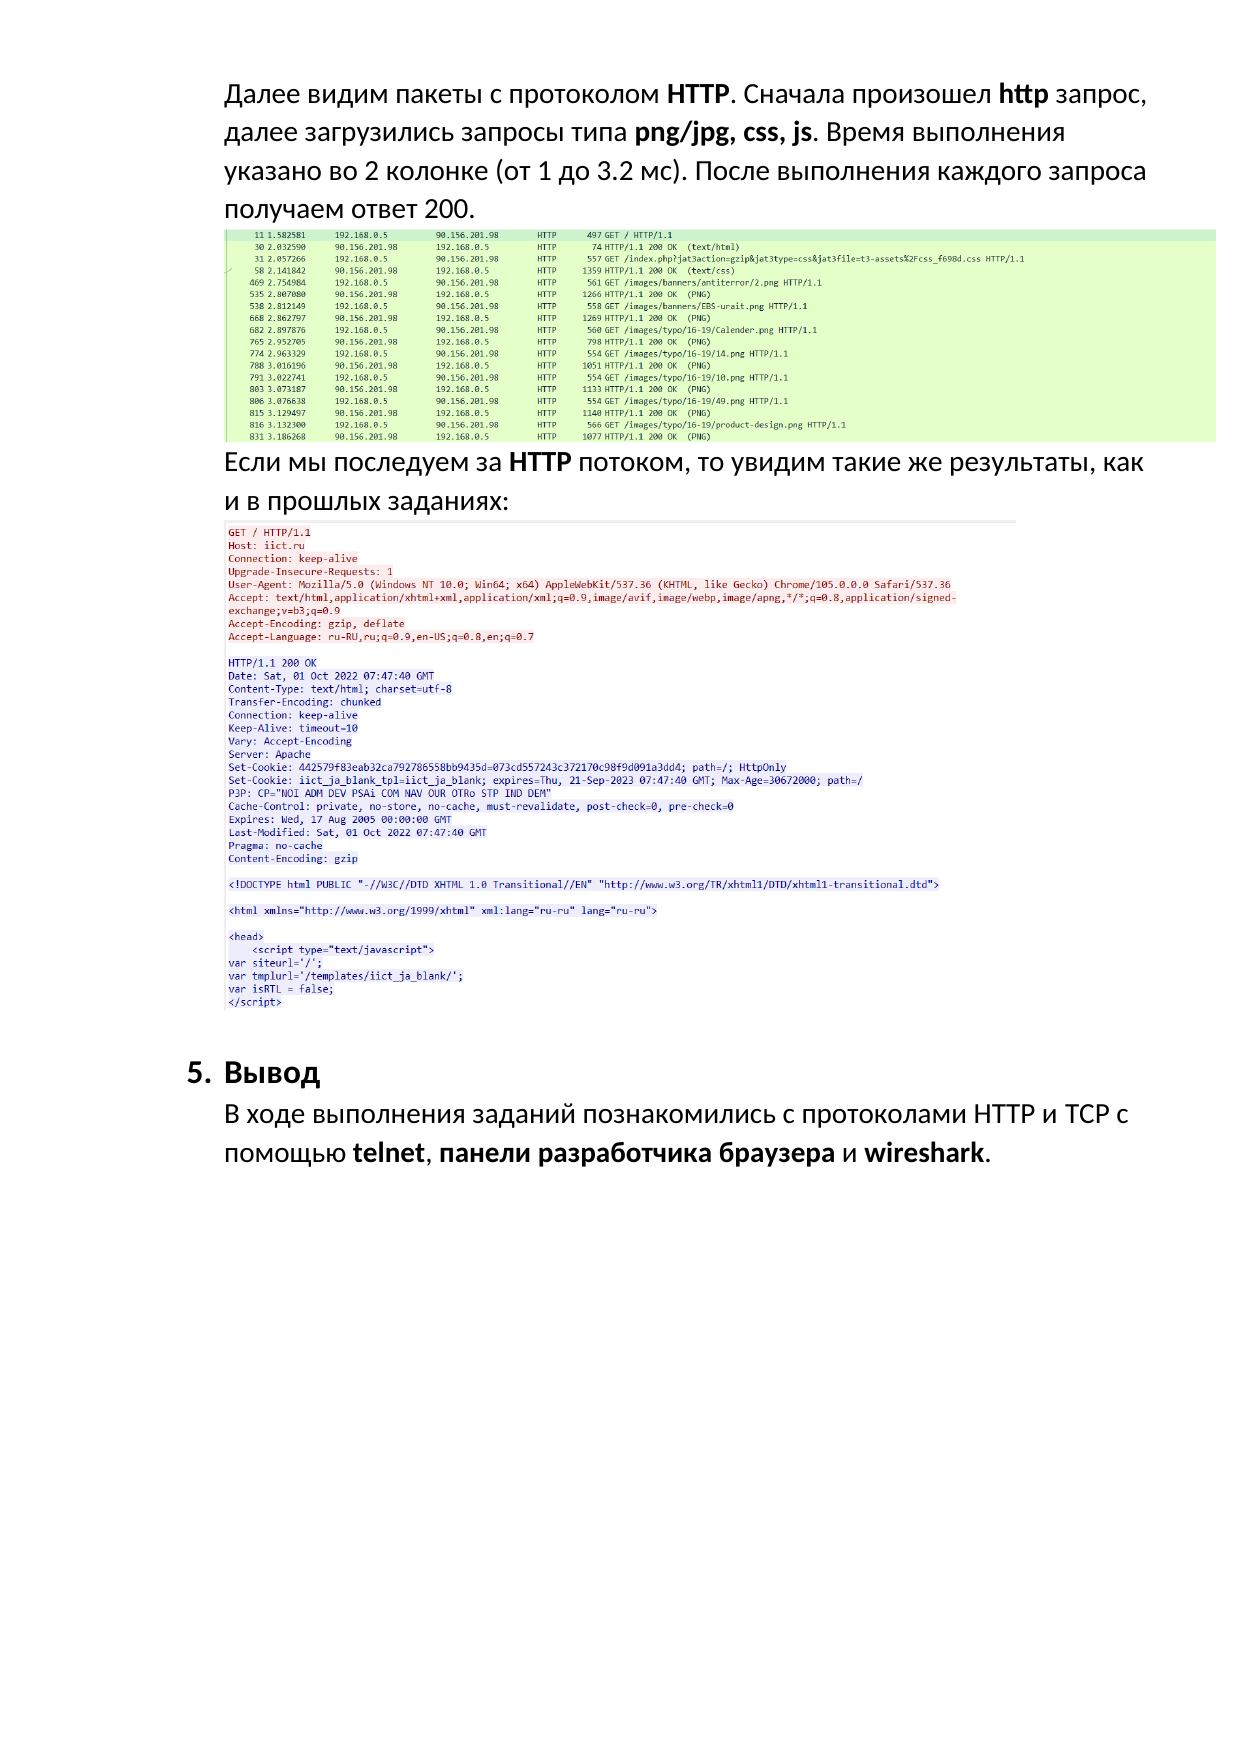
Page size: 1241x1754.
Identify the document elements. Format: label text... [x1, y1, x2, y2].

picture [223, 228, 1216, 442]
list Далее видим пакеты с протоколом HTTP. Сначала произошел http запрос, далее загрузились запросы типа png/jpg, css, js. Время выполнения указано во 2 колонке (от 1 до 3.2 мс). После выполнения каждого запроса получаем ответ 200. [224, 75, 1165, 226]
list Если мы последуем за HTTP потоком, то увидим такие же результаты, как и в прошлых заданиях: [224, 443, 1165, 517]
picture [223, 520, 1017, 1011]
list Вывод [186, 1051, 1165, 1092]
list В ходе выполнения заданий познакомились с протоколами HTTP и TCP с помощью telnet, панели разработчика браузера и wireshark. [224, 1095, 1165, 1169]
